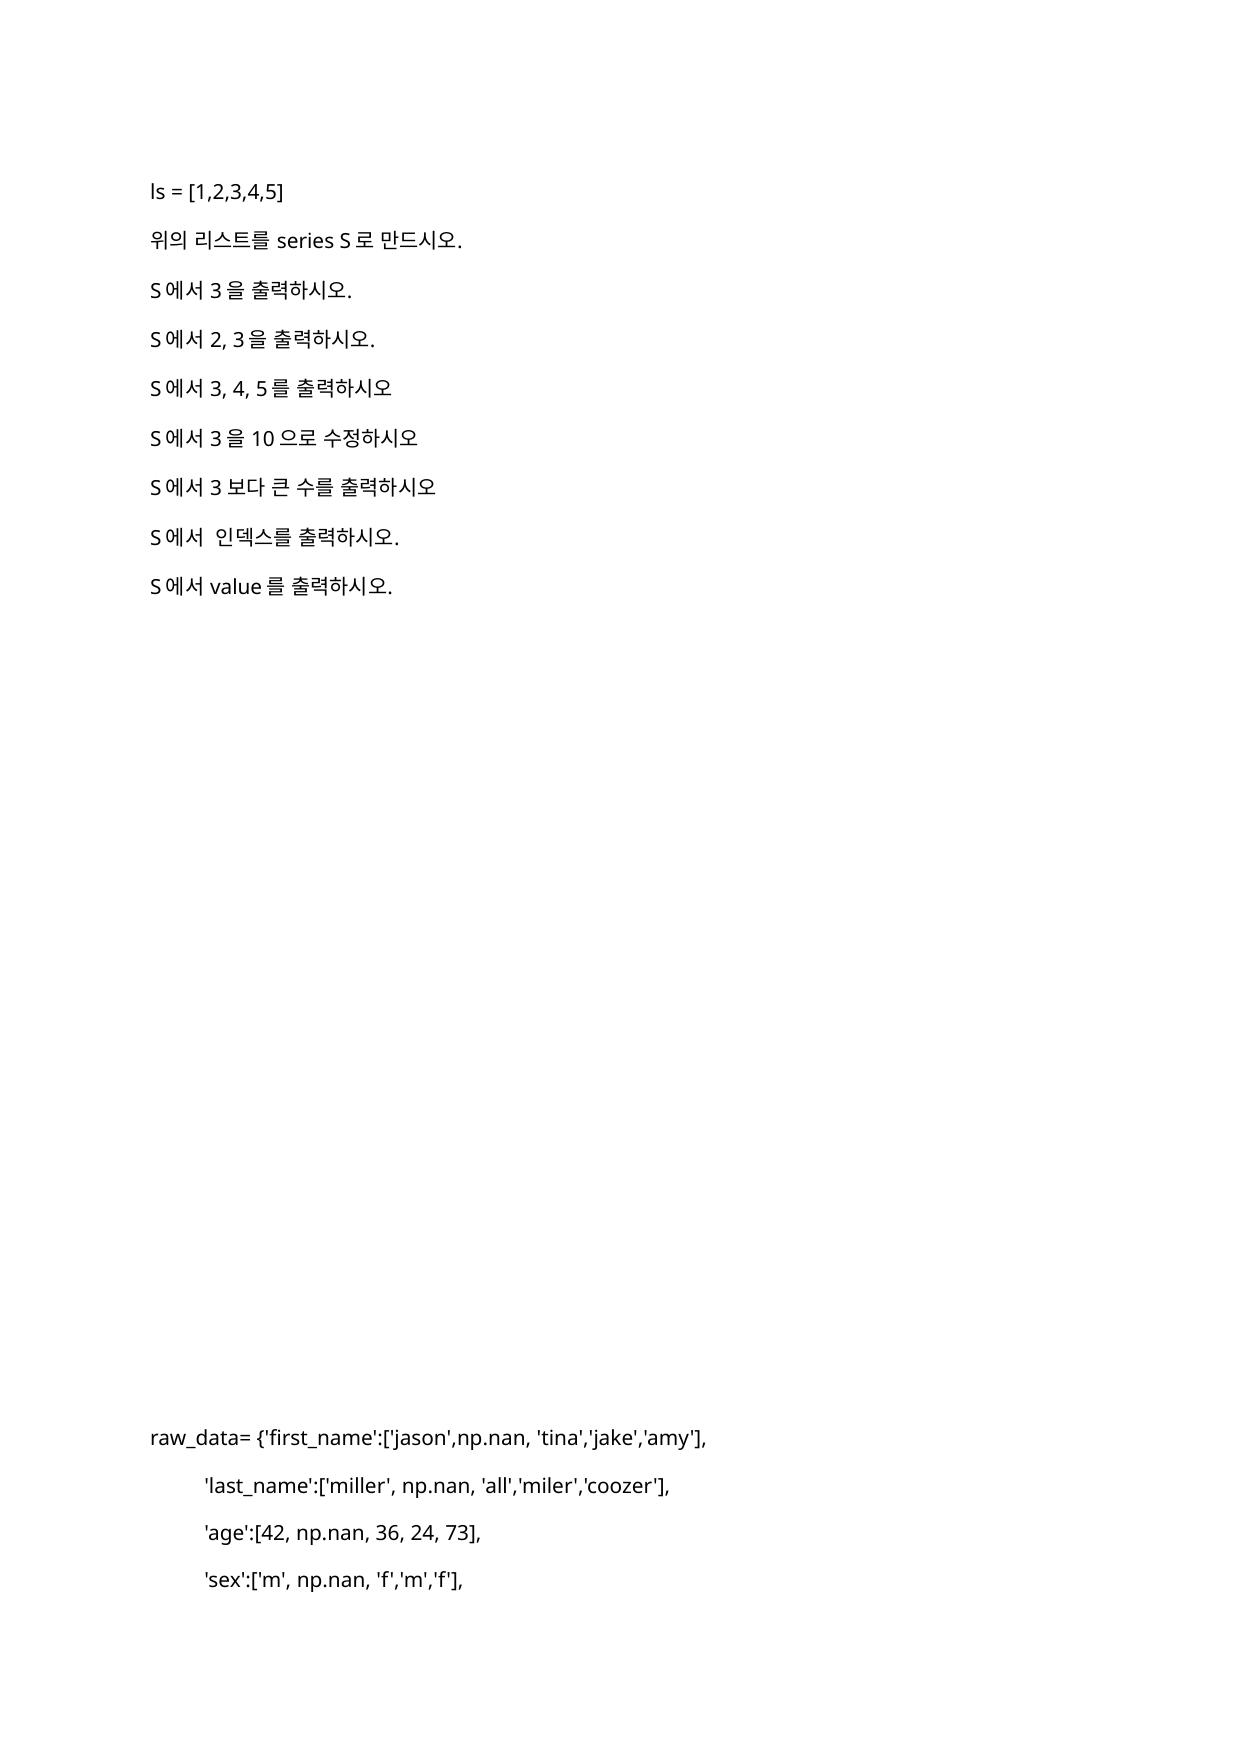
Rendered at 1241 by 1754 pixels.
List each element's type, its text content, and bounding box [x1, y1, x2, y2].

text ls = [1,2,3,4,5] [150, 177, 1090, 206]
text 'age':[42, np.nan, 36, 24, 73], [150, 1518, 1090, 1546]
text S에서 3을 출력하시오. [150, 274, 1090, 304]
text 'sex':['m', np.nan, 'f','m','f'], [150, 1565, 1090, 1594]
text S에서 3, 4, 5를 출력하시오 [150, 373, 1090, 403]
text 위의 리스트를 series S로 만드시오. [150, 224, 1090, 255]
text S에서 3 보다 큰 수를 출력하시오 [150, 471, 1090, 502]
text raw_data= {'first_name':['jason',np.nan, 'tina','jake','amy'], [150, 1423, 1090, 1452]
text 'last_name':['miller', np.nan, 'all','miler','coozer'], [150, 1471, 1090, 1499]
text S에서 인덱스를 출력하시오. [150, 521, 1090, 551]
text S에서 value를 출력하시오. [150, 570, 1090, 600]
text S에서 2, 3을 출력하시오. [150, 323, 1090, 353]
text S에서 3을 10으로 수정하시오 [150, 422, 1090, 452]
